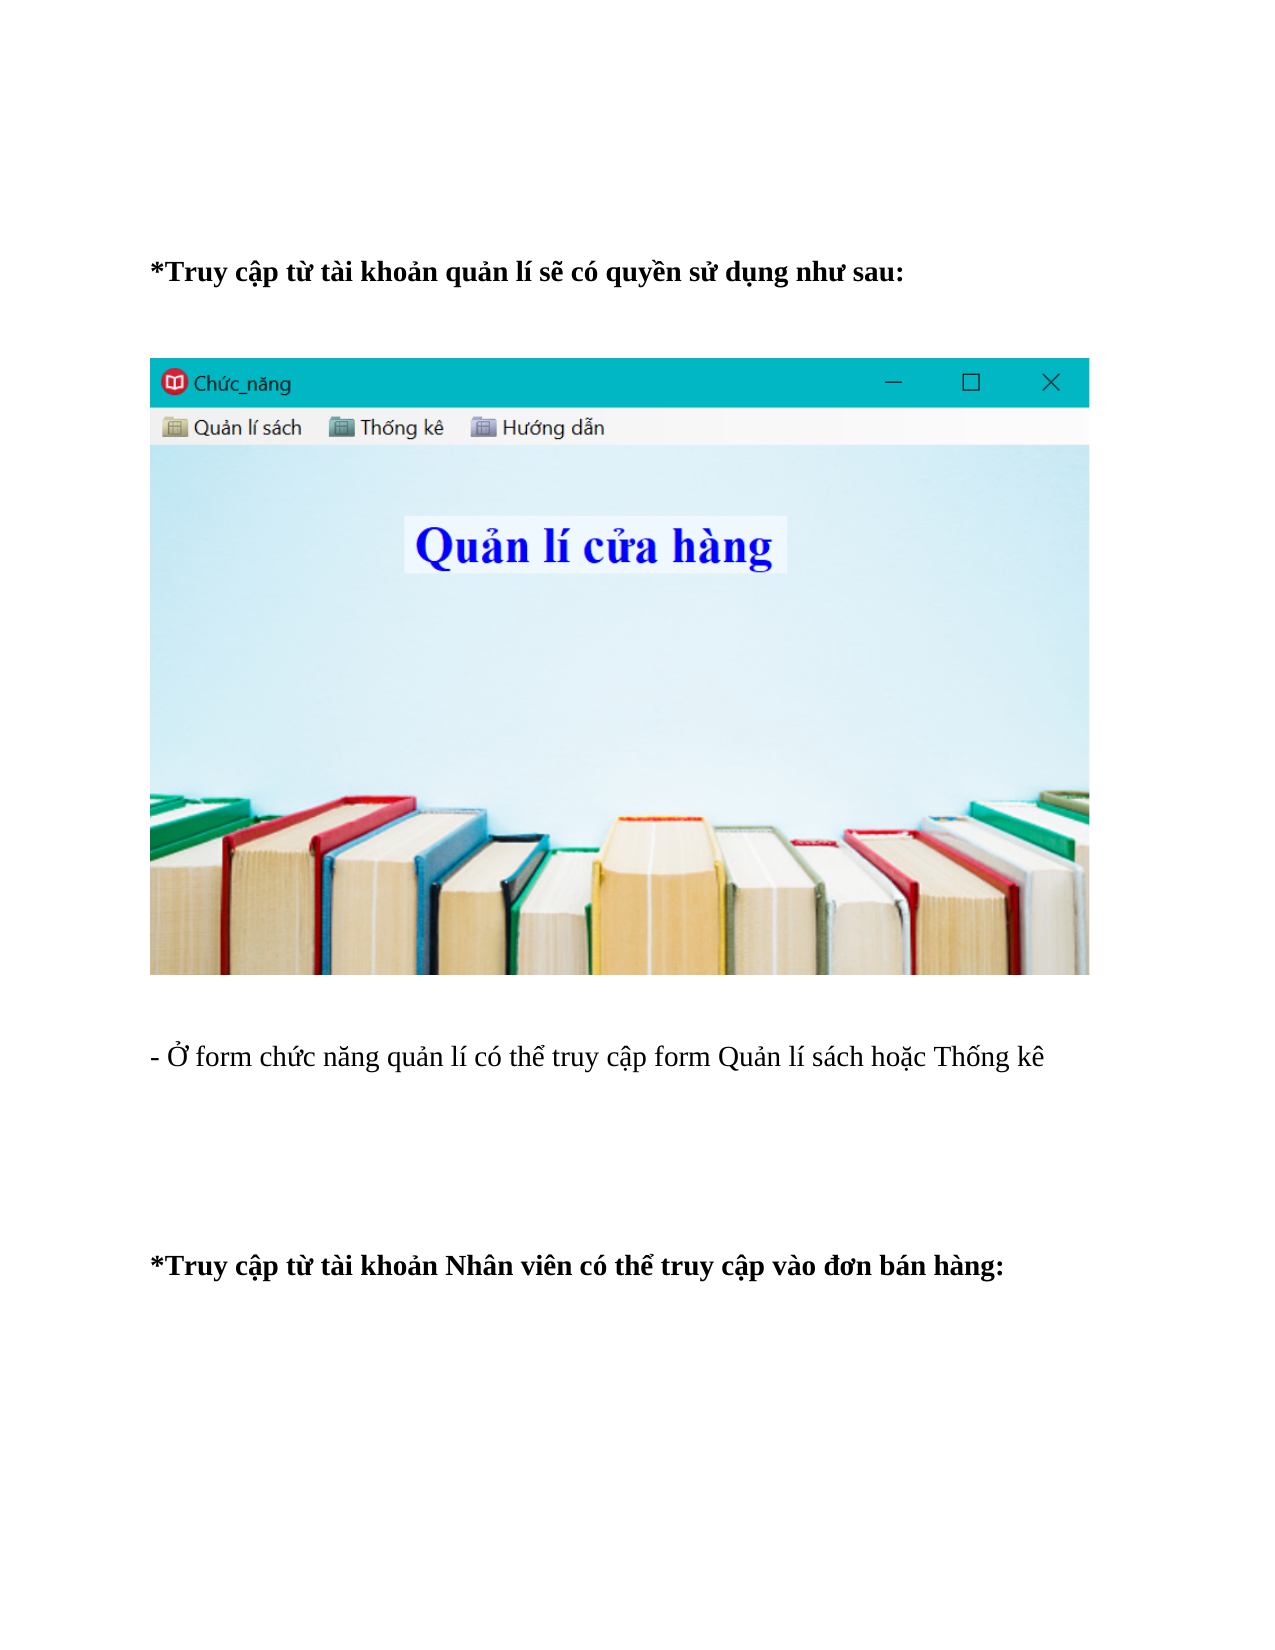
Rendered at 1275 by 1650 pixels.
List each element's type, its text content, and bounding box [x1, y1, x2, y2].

text *Truy cập từ tài khoản quản lí sẽ có quyền sử dụng như sau: [150, 254, 1125, 288]
text - Ở form chức năng quản lí có thể truy cập form Quản lí sách hoặc Thống kê [150, 1039, 1125, 1072]
text *Truy cập từ tài khoản Nhân viên có thể truy cập vào đơn bán hàng: [150, 1248, 1125, 1281]
picture [150, 358, 1090, 975]
